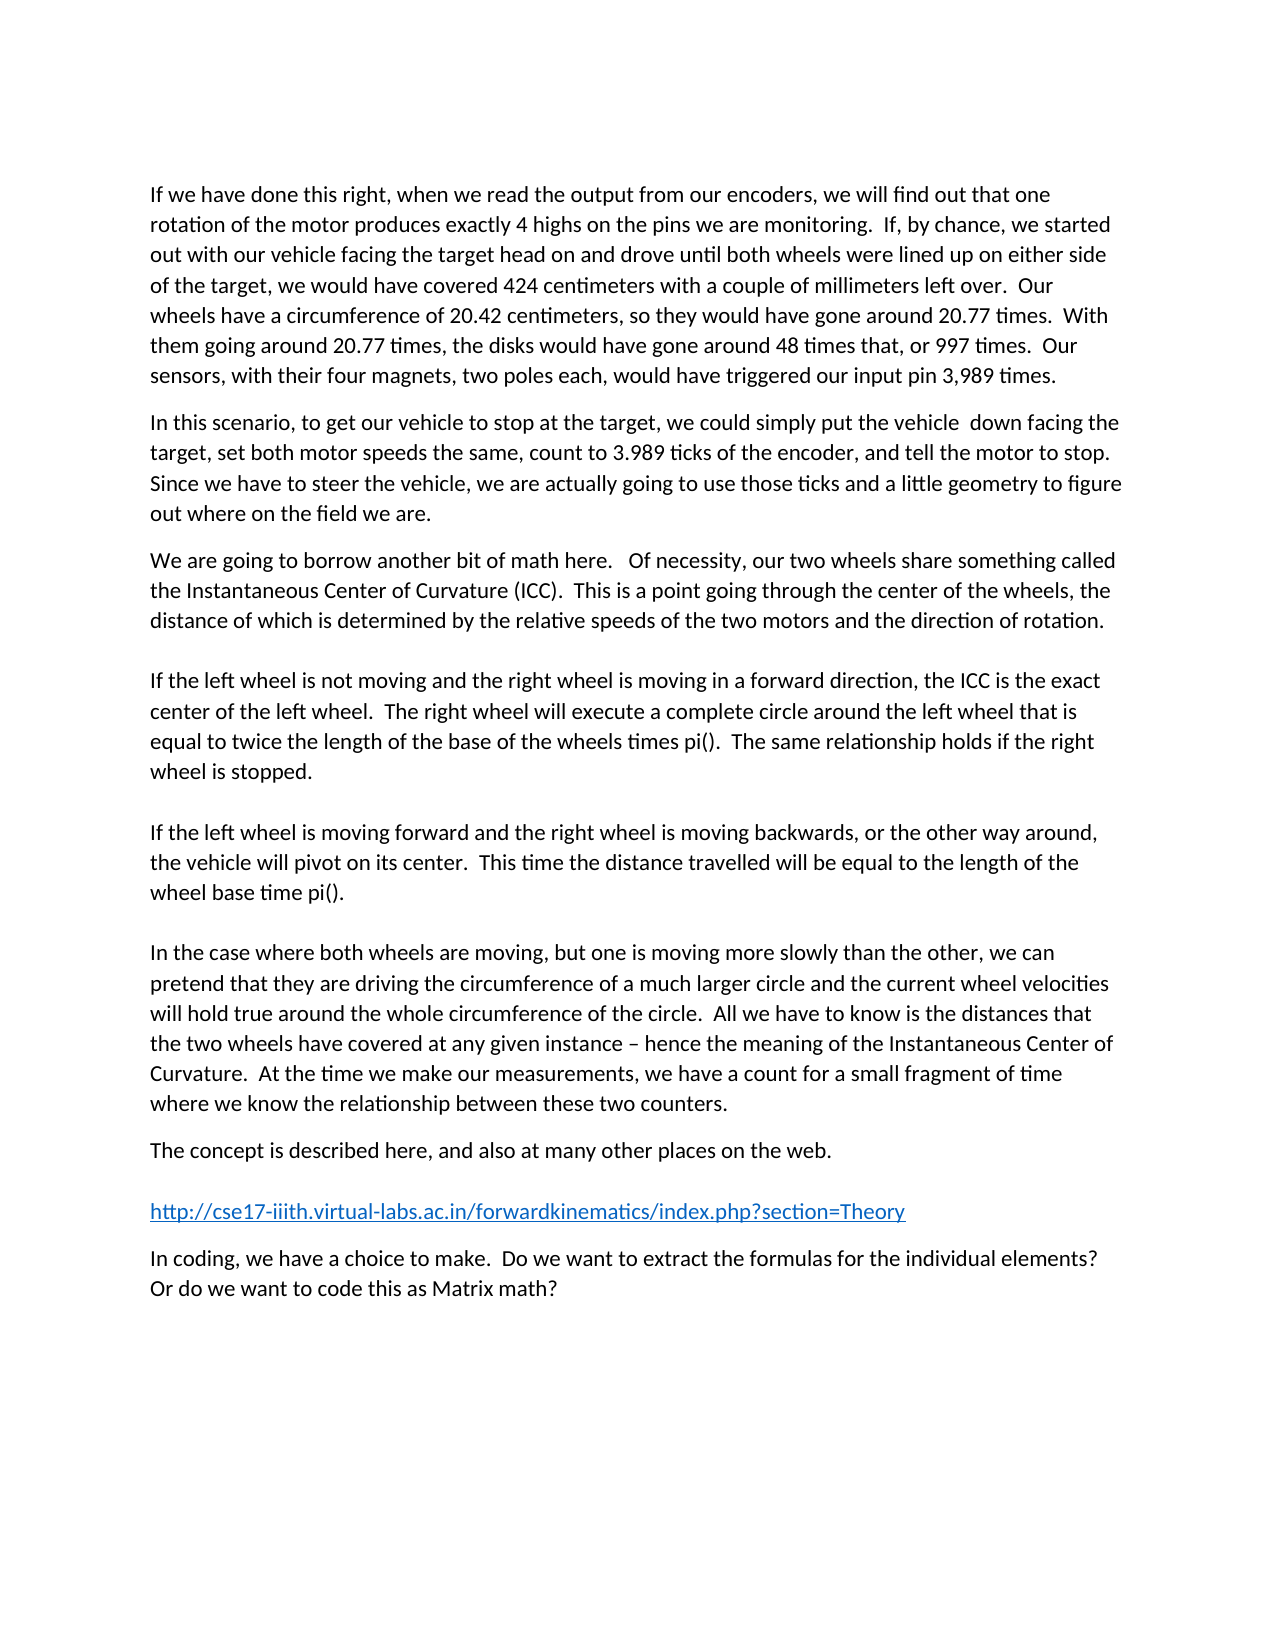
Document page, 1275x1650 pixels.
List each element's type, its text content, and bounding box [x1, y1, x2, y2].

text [150, 150, 1125, 389]
text The concept is described here, and also at many other places on the web. http://cse17-iiith.virtual-labs.ac.in/forwardkinematics/index.php?section=Theory [150, 1136, 1125, 1225]
text In this scenario, to get our vehicle to stop at the target, we could simply put the vehicle down facing the target, set both motor speeds the same, count to 3.989 ticks of the encoder, and tell the motor to stop. Since we have to steer the vehicle, we are actually going to use those ticks and a little geometry to figure out where on the field we are. [150, 408, 1125, 527]
text In coding, we have a choice to make. Do we want to extract the formulas for the individual elements? Or do we want to code this as Matrix math? [150, 1244, 1125, 1302]
text We are going to borrow another bit of math here. Of necessity, our two wheels share something called the Instantaneous Center of Curvature (ICC). This is a point going through the center of the wheels, the distance of which is determined by the relative speeds of the two motors and the direction of rotation. If the left wheel is not moving and the right wheel is moving in a forward direction, the ICC is the exact center of the left wheel. The right wheel will execute a complete circle around the left wheel that is equal to twice the length of the base of the wheels times pi(). The same relationship holds if the right wheel is stopped. If the left wheel is moving forward and the right wheel is moving backwards, or the other way around, the vehicle will pivot on its center. This time the distance travelled will be equal to the length of the wheel base time pi(). In the case where both wheels are moving, but one is moving more slowly than the other, we can pretend that they are driving the circumference of a much larger circle and the current wheel velocities will hold true around the whole circumference of the circle. All we have to know is the distances that the two wheels have covered at any given instance – hence the meaning of the Instantaneous Center of Curvature. At the time we make our measurements, we have a count for a small fragment of time where we know the relationship between these two counters. [150, 546, 1125, 1118]
